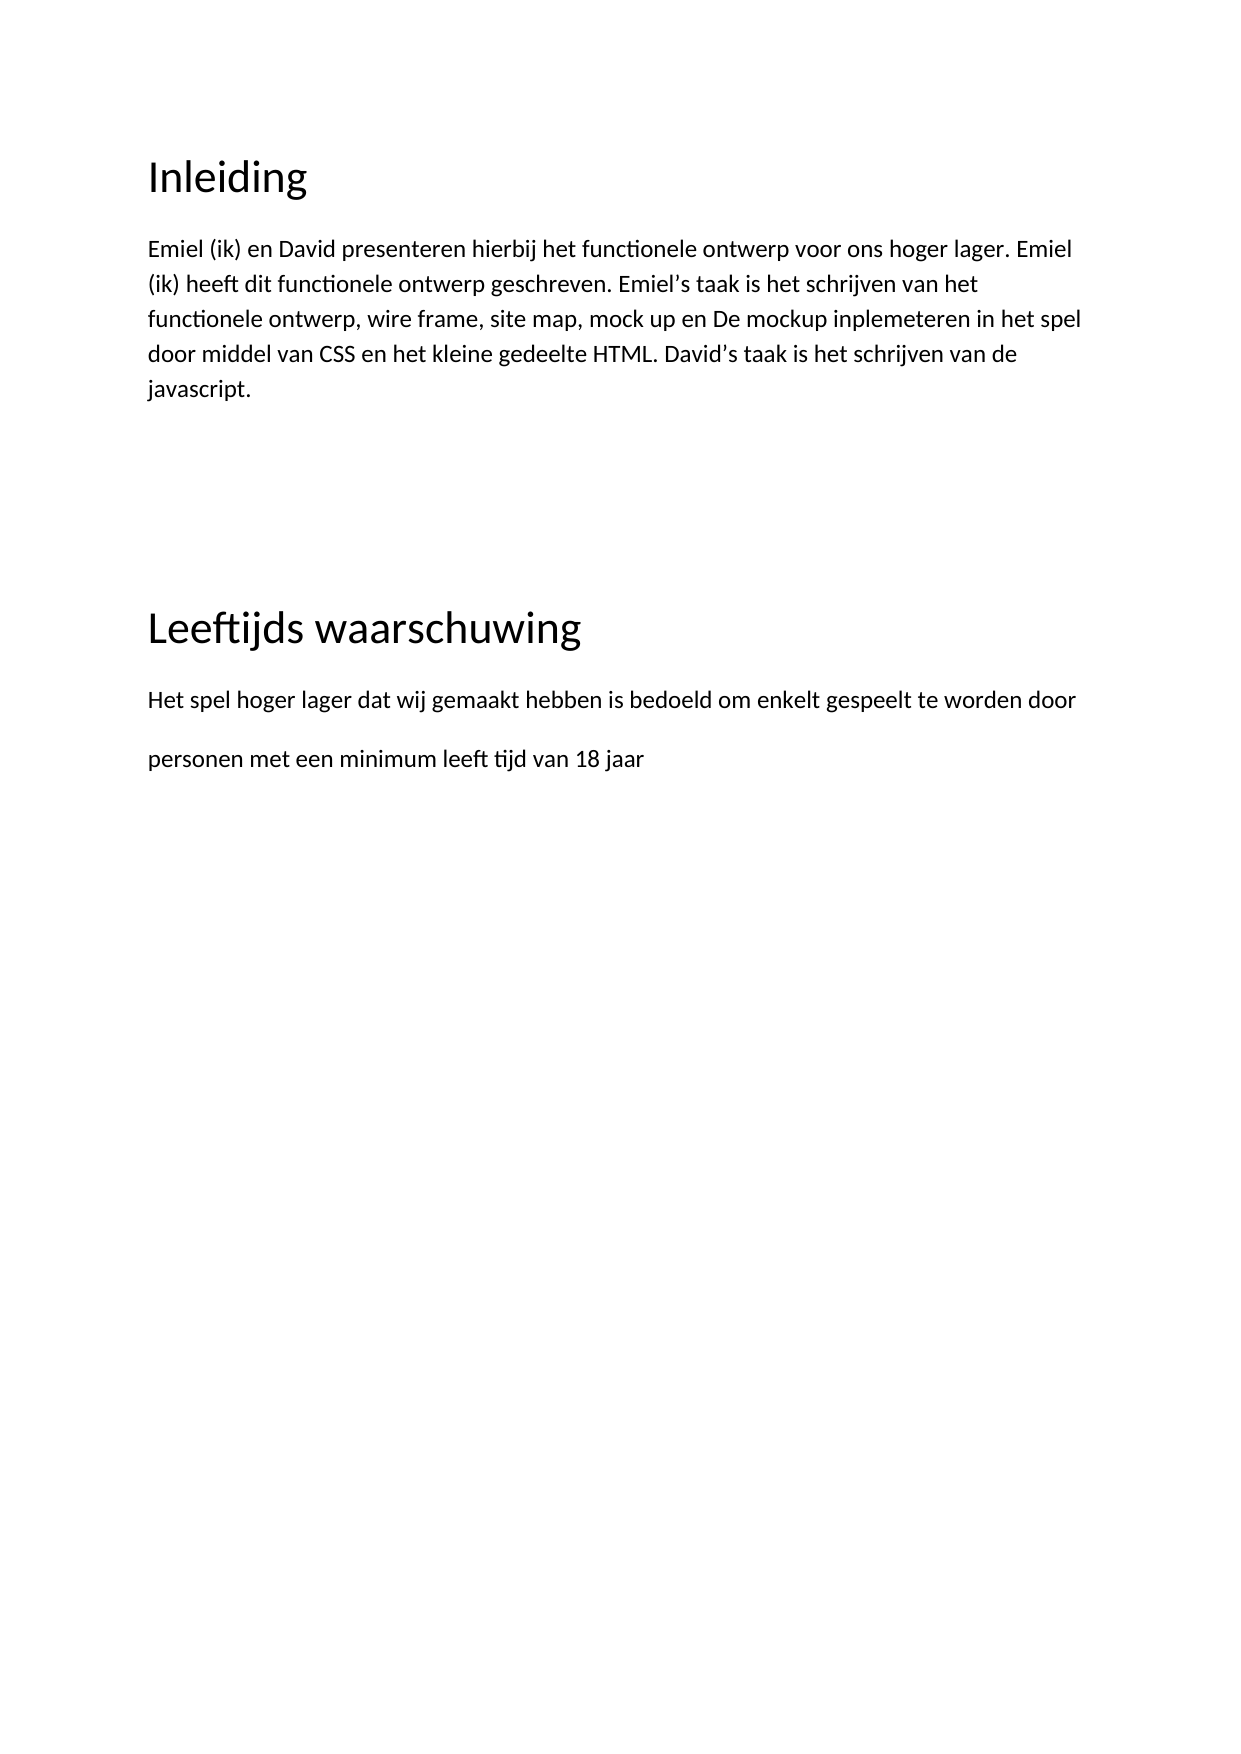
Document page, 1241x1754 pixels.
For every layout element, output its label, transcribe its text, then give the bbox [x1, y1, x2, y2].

text Leeftijds waarschuwing [148, 599, 1093, 655]
text Het spel hoger lager dat wij gemaakt hebben is bedoeld om enkelt gespeelt te worden door personen met een minimum leeft tijd van 18 jaar [148, 684, 1093, 779]
text Inleiding [148, 148, 1093, 203]
text Emiel (ik) en David presenteren hierbij het functionele ontwerp voor ons hoger lager. Emiel (ik) heeft dit functionele ontwerp geschreven. Emiel’s taak is het schrijven van het functionele ontwerp, wire frame, site map, mock up en De mockup inplemeteren in het spel door middel van CSS en het kleine gedeelte HTML. David’s taak is het schrijven van de javascript. [148, 233, 1093, 403]
